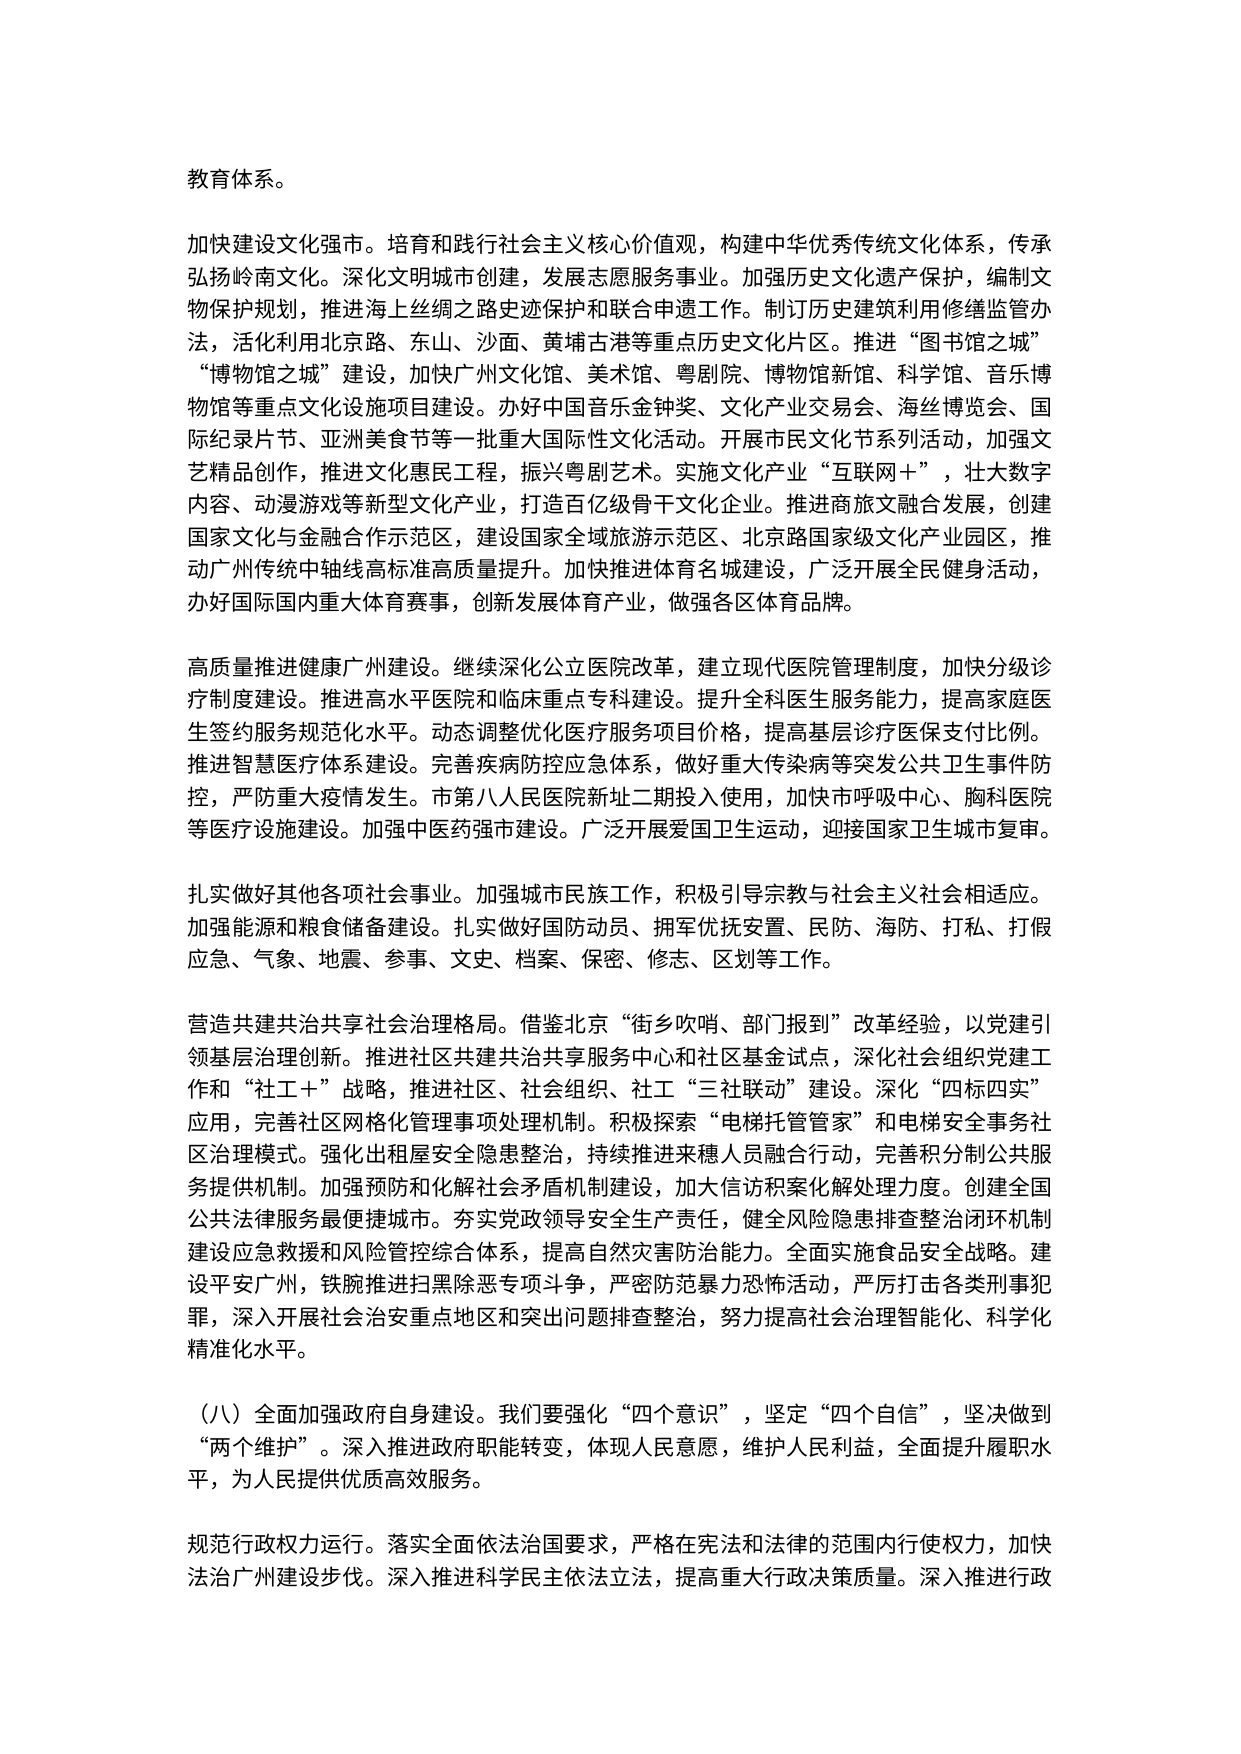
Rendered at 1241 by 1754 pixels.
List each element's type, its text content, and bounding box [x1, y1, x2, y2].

text 扎实做好其他各项社会事业。加强城市民族工作，积极引导宗教与社会主义社会相适应。加强能源和粮食储备建设。扎实做好国防动员、拥军优抚安置、民防、海防、打私、打假、应急、气象、地震、参事、文史、档案、保密、修志、区划等工作。 [187, 877, 1053, 974]
text 加快建设文化强市。培育和践行社会主义核心价值观，构建中华优秀传统文化体系，传承弘扬岭南文化。深化文明城市创建，发展志愿服务事业。加强历史文化遗产保护，编制文物保护规划，推进海上丝绸之路史迹保护和联合申遗工作。制订历史建筑利用修缮监管办法，活化利用北京路、东山、沙面、黄埔古港等重点历史文化片区。推进“图书馆之城”“博物馆之城”建设，加快广州文化馆、美术馆、粤剧院、博物馆新馆、科学馆、音乐博物馆等重点文化设施项目建设。办好中国音乐金钟奖、文化产业交易会、海丝博览会、国际纪录片节、亚洲美食节等一批重大国际性文化活动。开展市民文化节系列活动，加强文艺精品创作，推进文化惠民工程，振兴粤剧艺术。实施文化产业“互联网＋”，壮大数字内容、动漫游戏等新型文化产业，打造百亿级骨干文化企业。推进商旅文融合发展，创建国家文化与金融合作示范区，建设国家全域旅游示范区、北京路国家级文化产业园区，推动广州传统中轴线高标准高质量提升。加快推进体育名城建设，广泛开展全民健身活动，办好国际国内重大体育赛事，创新发展体育产业，做强各区体育品牌。 [187, 227, 1053, 617]
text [187, 162, 1053, 194]
text 高质量推进健康广州建设。继续深化公立医院改革，建立现代医院管理制度，加快分级诊疗制度建设。推进高水平医院和临床重点专科建设。提升全科医生服务能力，提高家庭医生签约服务规范化水平。动态调整优化医疗服务项目价格，提高基层诊疗医保支付比例。推进智慧医疗体系建设。完善疾病防控应急体系，做好重大传染病等突发公共卫生事件防控，严防重大疫情发生。市第八人民医院新址二期投入使用，加快市呼吸中心、胸科医院等医疗设施建设。加强中医药强市建设。广泛开展爱国卫生运动，迎接国家卫生城市复审。 [187, 649, 1053, 844]
text （八）全面加强政府自身建设。我们要强化“四个意识”，坚定“四个自信”，坚决做到“两个维护”。深入推进政府职能转变，体现人民意愿，维护人民利益，全面提升履职水平，为人民提供优质高效服务。 [187, 1397, 1053, 1494]
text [187, 1527, 1053, 1592]
text 营造共建共治共享社会治理格局。借鉴北京“街乡吹哨、部门报到”改革经验，以党建引领基层治理创新。推进社区共建共治共享服务中心和社区基金试点，深化社会组织党建工作和“社工＋”战略，推进社区、社会组织、社工“三社联动”建设。深化“四标四实”应用，完善社区网格化管理事项处理机制。积极探索“电梯托管管家”和电梯安全事务社区治理模式。强化出租屋安全隐患整治，持续推进来穗人员融合行动，完善积分制公共服务提供机制。加强预防和化解社会矛盾机制建设，加大信访积案化解处理力度。创建全国公共法律服务最便捷城市。夯实党政领导安全生产责任，健全风险隐患排查整治闭环机制，建设应急救援和风险管控综合体系，提高自然灾害防治能力。全面实施食品安全战略。建设平安广州，铁腕推进扫黑除恶专项斗争，严密防范暴力恐怖活动，严厉打击各类刑事犯罪，深入开展社会治安重点地区和突出问题排查整治，努力提高社会治理智能化、科学化、精准化水平。 [187, 1007, 1053, 1364]
